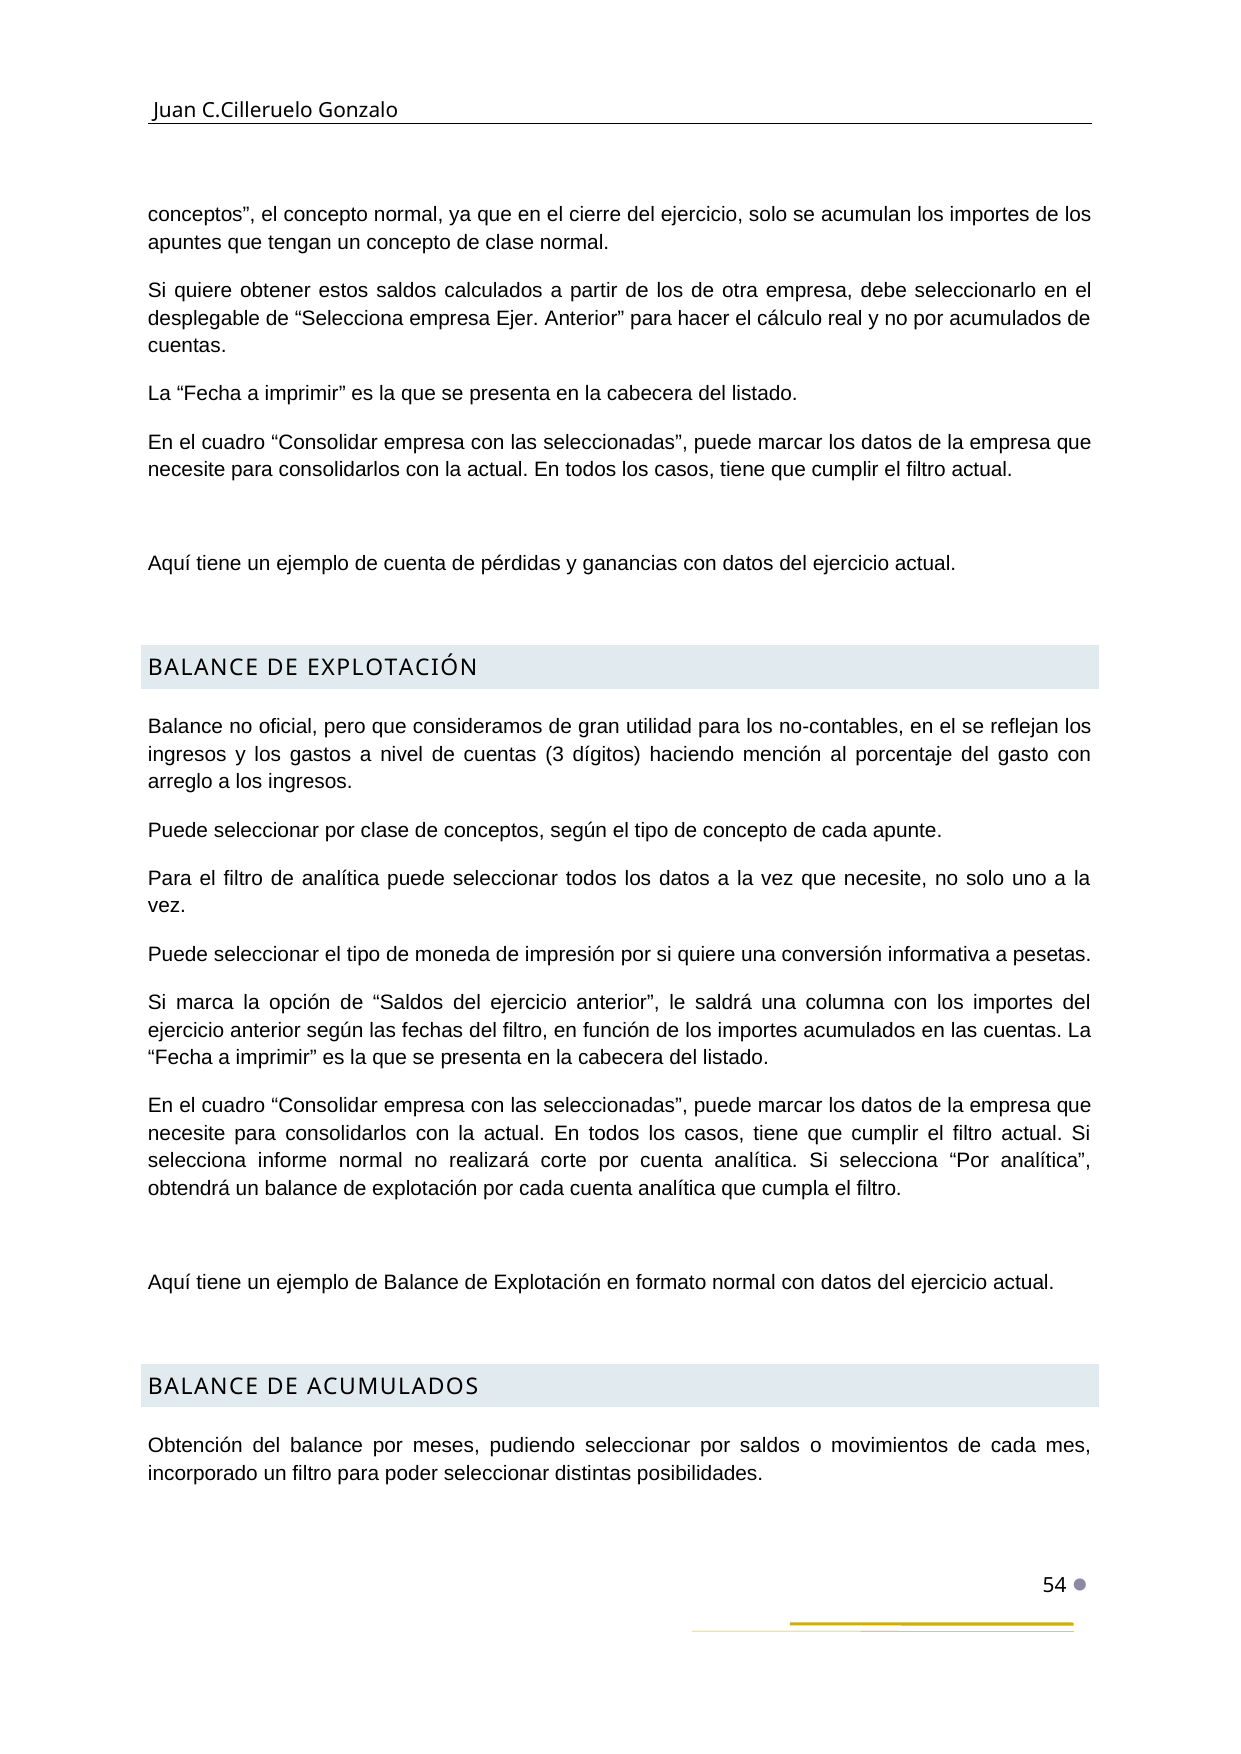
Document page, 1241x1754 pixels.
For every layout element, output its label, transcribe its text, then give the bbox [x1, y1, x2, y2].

subtitle Balance de acumulados [148, 1370, 1092, 1401]
text Si marca la opción de “Saldos del ejercicio anterior”, le saldrá una columna con los importes del ejercicio anterior según las fechas del filtro, en función de los importes acumulados en las cuentas. La “Fecha a imprimir” es la que se presenta en la cabecera del listado. [148, 990, 1092, 1069]
text En el cuadro “Consolidar empresa con las seleccionadas”, puede marcar los datos de la empresa que necesite para consolidarlos con la actual. En todos los casos, tiene que cumplir el filtro actual. [148, 429, 1092, 481]
text Aquí tiene un ejemplo de cuenta de pérdidas y ganancias con datos del ejercicio actual. [148, 551, 1092, 575]
text Aquí tiene un ejemplo de Balance de Explotación en formato normal con datos del ejercicio actual. [148, 1270, 1092, 1294]
text Si quiere obtener estos saldos calculados a partir de los de otra empresa, debe seleccionarlo en el desplegable de “Selecciona empresa Ejer. Anterior” para hacer el cálculo real y no por acumulados de cuentas. [148, 278, 1092, 357]
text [148, 202, 1092, 253]
text La “Fecha a imprimir” es la que se presenta en la cabecera del listado. [148, 381, 1092, 405]
text Obtención del balance por meses, pudiendo seleccionar por saldos o movimientos de cada mes, incorporado un filtro para poder seleccionar distintas posibilidades. [148, 1433, 1092, 1484]
text En el cuadro “Consolidar empresa con las seleccionadas”, puede marcar los datos de la empresa que necesite para consolidarlos con la actual. En todos los casos, tiene que cumplir el filtro actual. Si selecciona informe normal no realizará corte por cuenta analítica. Si selecciona “Por analítica”, obtendrá un balance de explotación por cada cuenta analítica que cumpla el filtro. [148, 1093, 1092, 1200]
text Puede seleccionar el tipo de moneda de impresión por si quiere una conversión informativa a pesetas. [148, 942, 1092, 966]
text Para el filtro de analítica puede seleccionar todos los datos a la vez que necesite, no solo uno a la vez. [148, 866, 1092, 917]
subtitle Balance de explotación [148, 651, 1092, 682]
text Balance no oficial, pero que consideramos de gran utilidad para los no-contables, en el se reflejan los ingresos y los gastos a nivel de cuentas (3 dígitos) haciendo mención al porcentaje del gasto con arreglo a los ingresos. [148, 714, 1092, 793]
text Puede seleccionar por clase de conceptos, según el tipo de concepto de cada apunte. [148, 817, 1092, 841]
